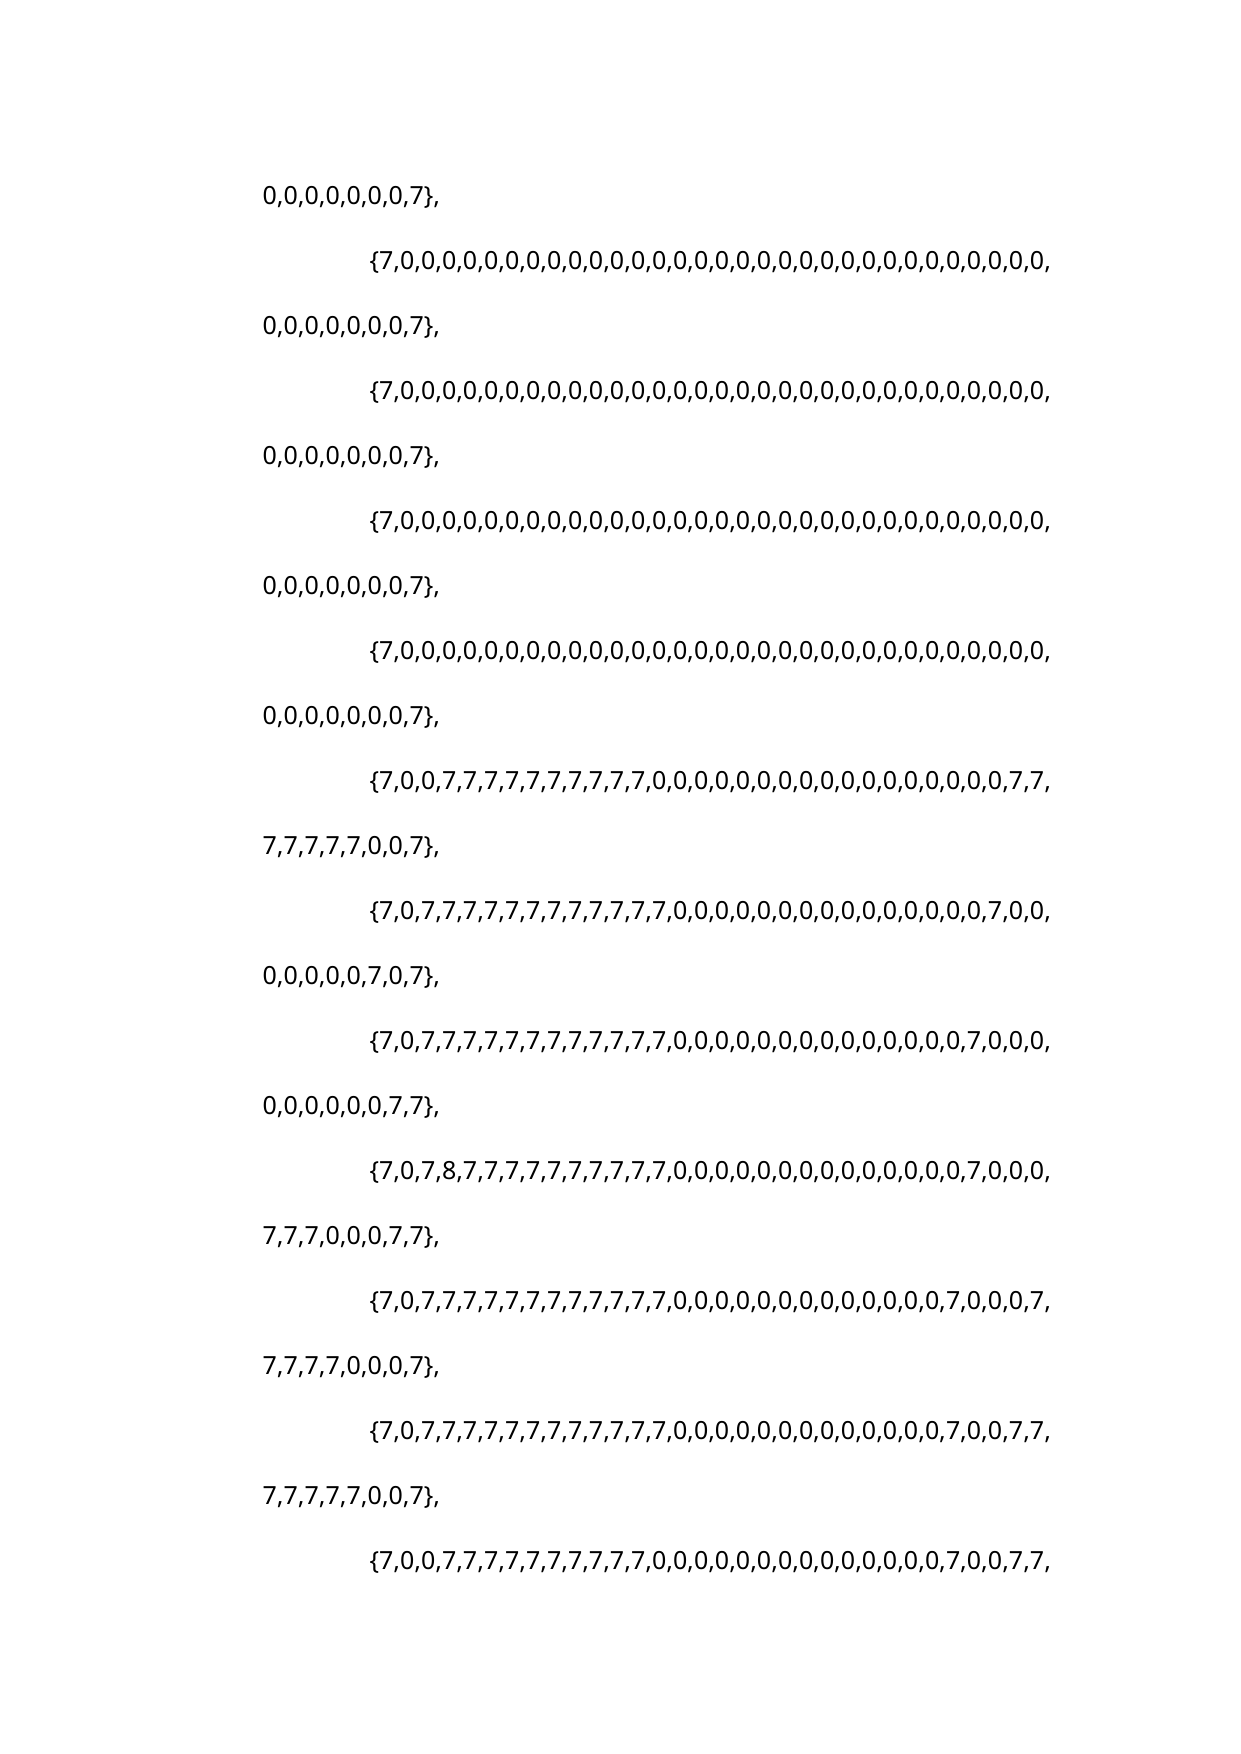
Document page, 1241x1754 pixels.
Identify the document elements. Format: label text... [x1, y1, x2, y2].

list {7,0,7,7,7,7,7,7,7,7,7,7,7,7,0,0,0,0,0,0,0,0,0,0,0,0,0,0,0,7,0,0,0,0,0,0,0,7,0,7}, [262, 877, 1053, 1007]
list {7,0,7,7,7,7,7,7,7,7,7,7,7,7,0,0,0,0,0,0,0,0,0,0,0,0,0,7,0,0,7,7,7,7,7,7,7,0,0,7}, [262, 1397, 1053, 1527]
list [262, 227, 1053, 357]
list {7,0,7,7,7,7,7,7,7,7,7,7,7,7,0,0,0,0,0,0,0,0,0,0,0,0,0,0,7,0,0,0,0,0,0,0,0,0,7,7}, [262, 1007, 1053, 1137]
list {7,0,0,7,7,7,7,7,7,7,7,7,7,0,0,0,0,0,0,0,0,0,0,0,0,0,0,0,0,0,7,7,7,7,7,7,7,0,0,7}, [262, 747, 1053, 877]
list {7,0,0,0,0,0,0,0,0,0,0,0,0,0,0,0,0,0,0,0,0,0,0,0,0,0,0,0,0,0,0,0,0,0,0,0,0,0,0,7}, [262, 357, 1053, 487]
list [262, 1527, 1053, 1592]
list {7,0,7,8,7,7,7,7,7,7,7,7,7,7,0,0,0,0,0,0,0,0,0,0,0,0,0,0,7,0,0,0,7,7,7,0,0,0,7,7}, [262, 1137, 1053, 1267]
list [262, 162, 1053, 227]
list {7,0,0,0,0,0,0,0,0,0,0,0,0,0,0,0,0,0,0,0,0,0,0,0,0,0,0,0,0,0,0,0,0,0,0,0,0,0,0,7}, [262, 617, 1053, 747]
list {7,0,0,0,0,0,0,0,0,0,0,0,0,0,0,0,0,0,0,0,0,0,0,0,0,0,0,0,0,0,0,0,0,0,0,0,0,0,0,7}, [262, 487, 1053, 617]
list {7,0,7,7,7,7,7,7,7,7,7,7,7,7,0,0,0,0,0,0,0,0,0,0,0,0,0,7,0,0,0,7,7,7,7,7,0,0,0,7}, [262, 1267, 1053, 1397]
